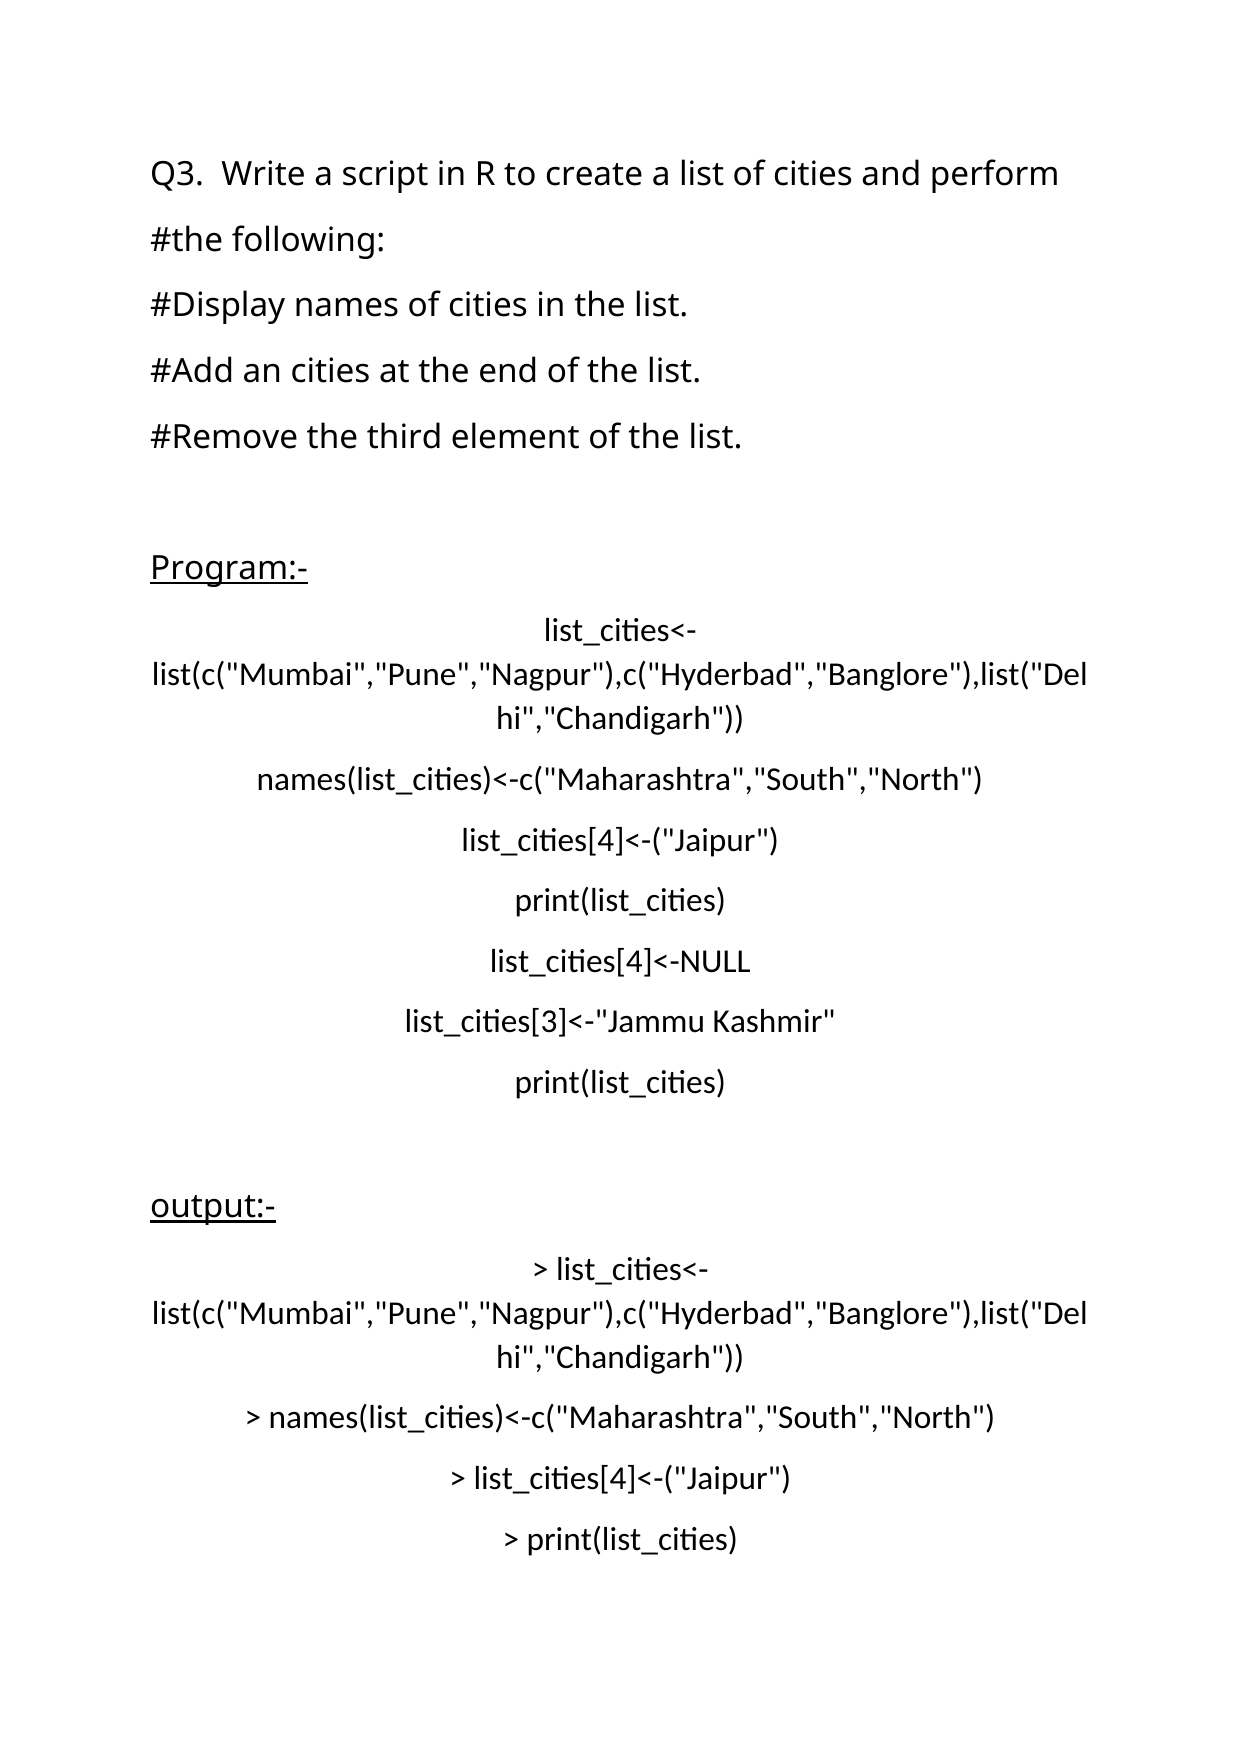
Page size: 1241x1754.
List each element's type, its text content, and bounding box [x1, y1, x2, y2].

text #Add an cities at the end of the list. [150, 347, 1090, 392]
text #Remove the third element of the list. [150, 412, 1090, 458]
text #Display names of cities in the list. [150, 281, 1090, 327]
text print(list_cities) [150, 1061, 1090, 1102]
text list_cities<-list(c("Mumbai","Pune","Nagpur"),c("Hyderbad","Banglore"),list("Delhi","Chandigarh")) [150, 609, 1090, 738]
text #the following: [150, 216, 1090, 261]
text list_cities[4]<-NULL [150, 940, 1090, 981]
text names(list_cities)<-c("Maharashtra","South","North") [150, 758, 1090, 799]
text list_cities[4]<-("Jaipur") [150, 818, 1090, 859]
text list_cities[3]<-"Jammu Kashmir" [150, 1000, 1090, 1041]
text print(list_cities) [150, 879, 1090, 920]
text Q3. Write a script in R to create a list of cities and perform [150, 150, 1090, 195]
text > names(list_cities)<-c("Maharashtra","South","North") [150, 1396, 1090, 1437]
text > print(list_cities) [150, 1518, 1090, 1558]
text Program:- [150, 544, 1090, 589]
text output:- [150, 1182, 1090, 1228]
text > list_cities<-list(c("Mumbai","Pune","Nagpur"),c("Hyderbad","Banglore"),list("Delhi","Chandigarh")) [150, 1248, 1090, 1377]
text > list_cities[4]<-("Jaipur") [150, 1457, 1090, 1498]
